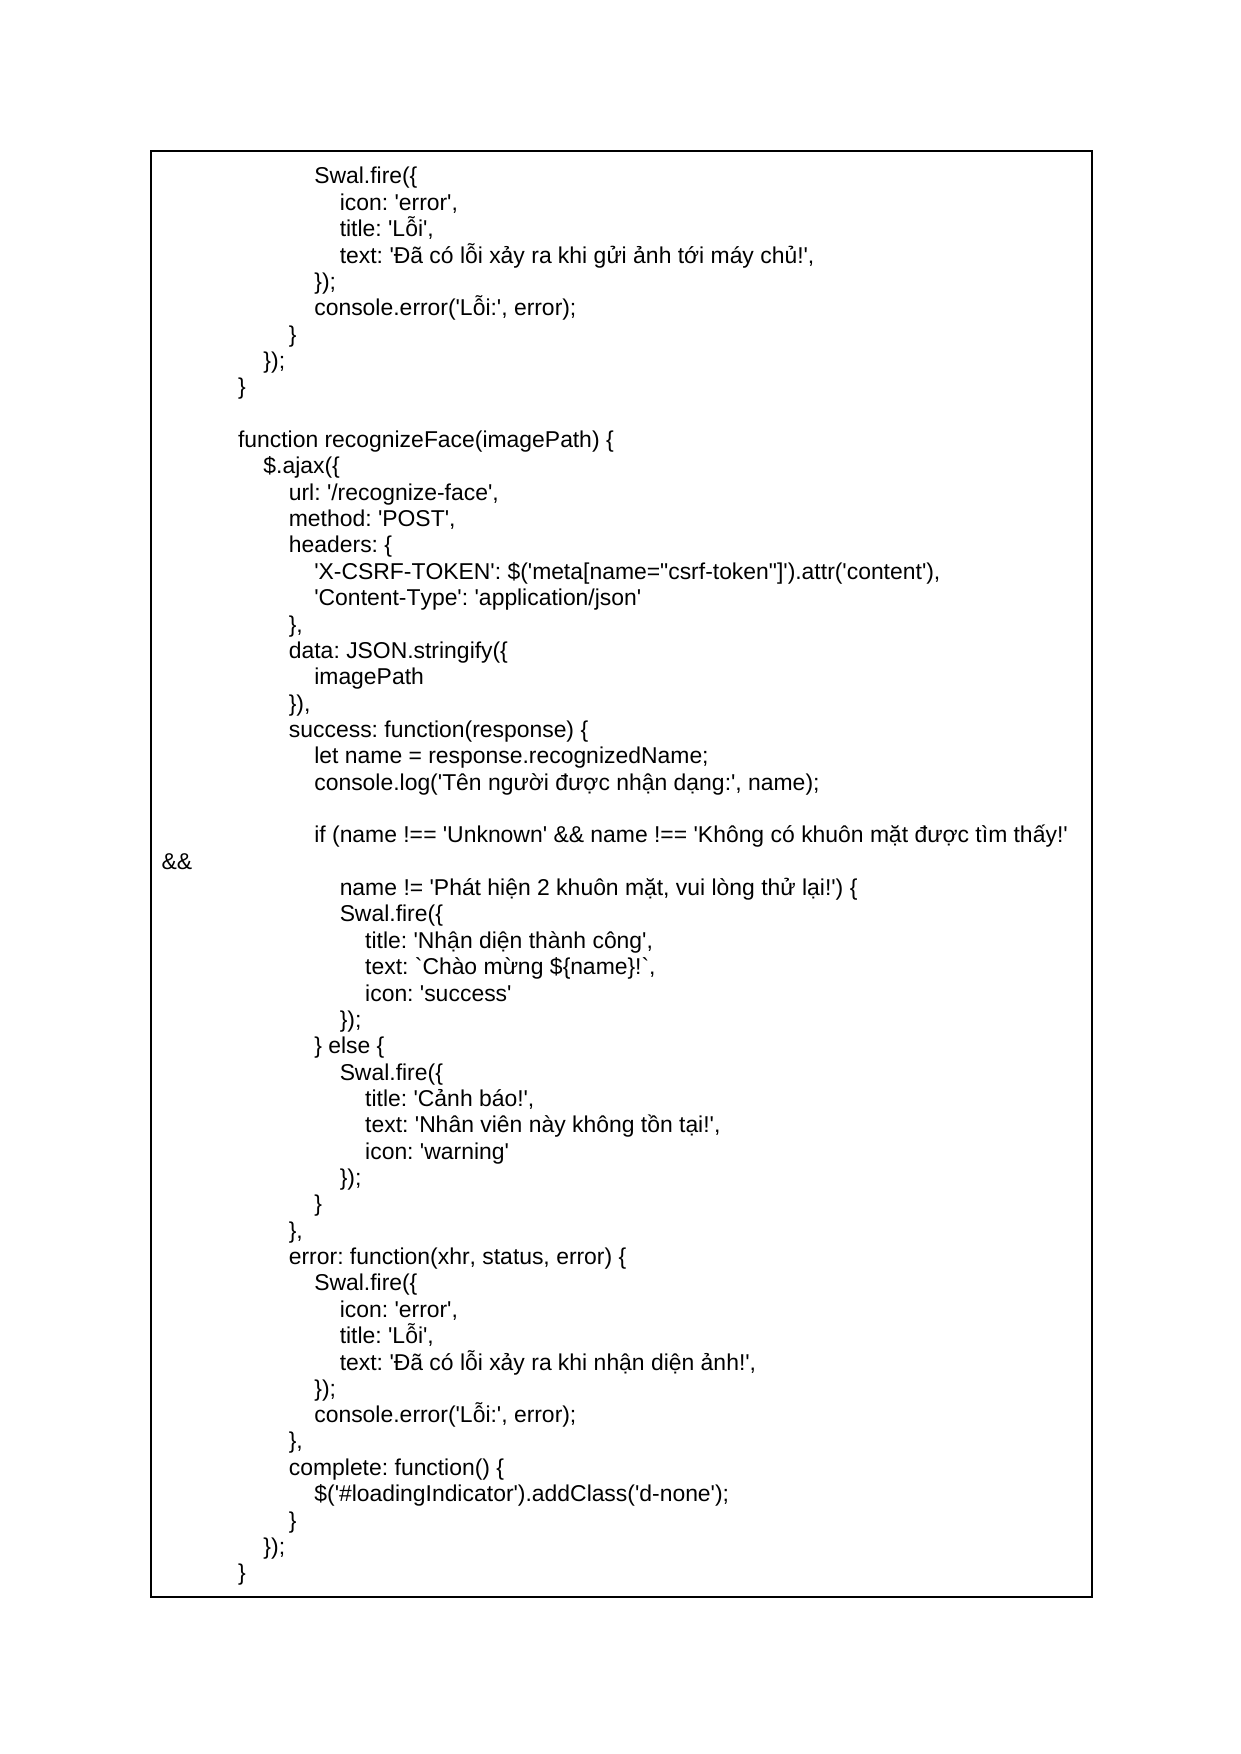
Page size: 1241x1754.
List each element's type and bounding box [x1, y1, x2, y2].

table_header [152, 152, 1091, 1596]
